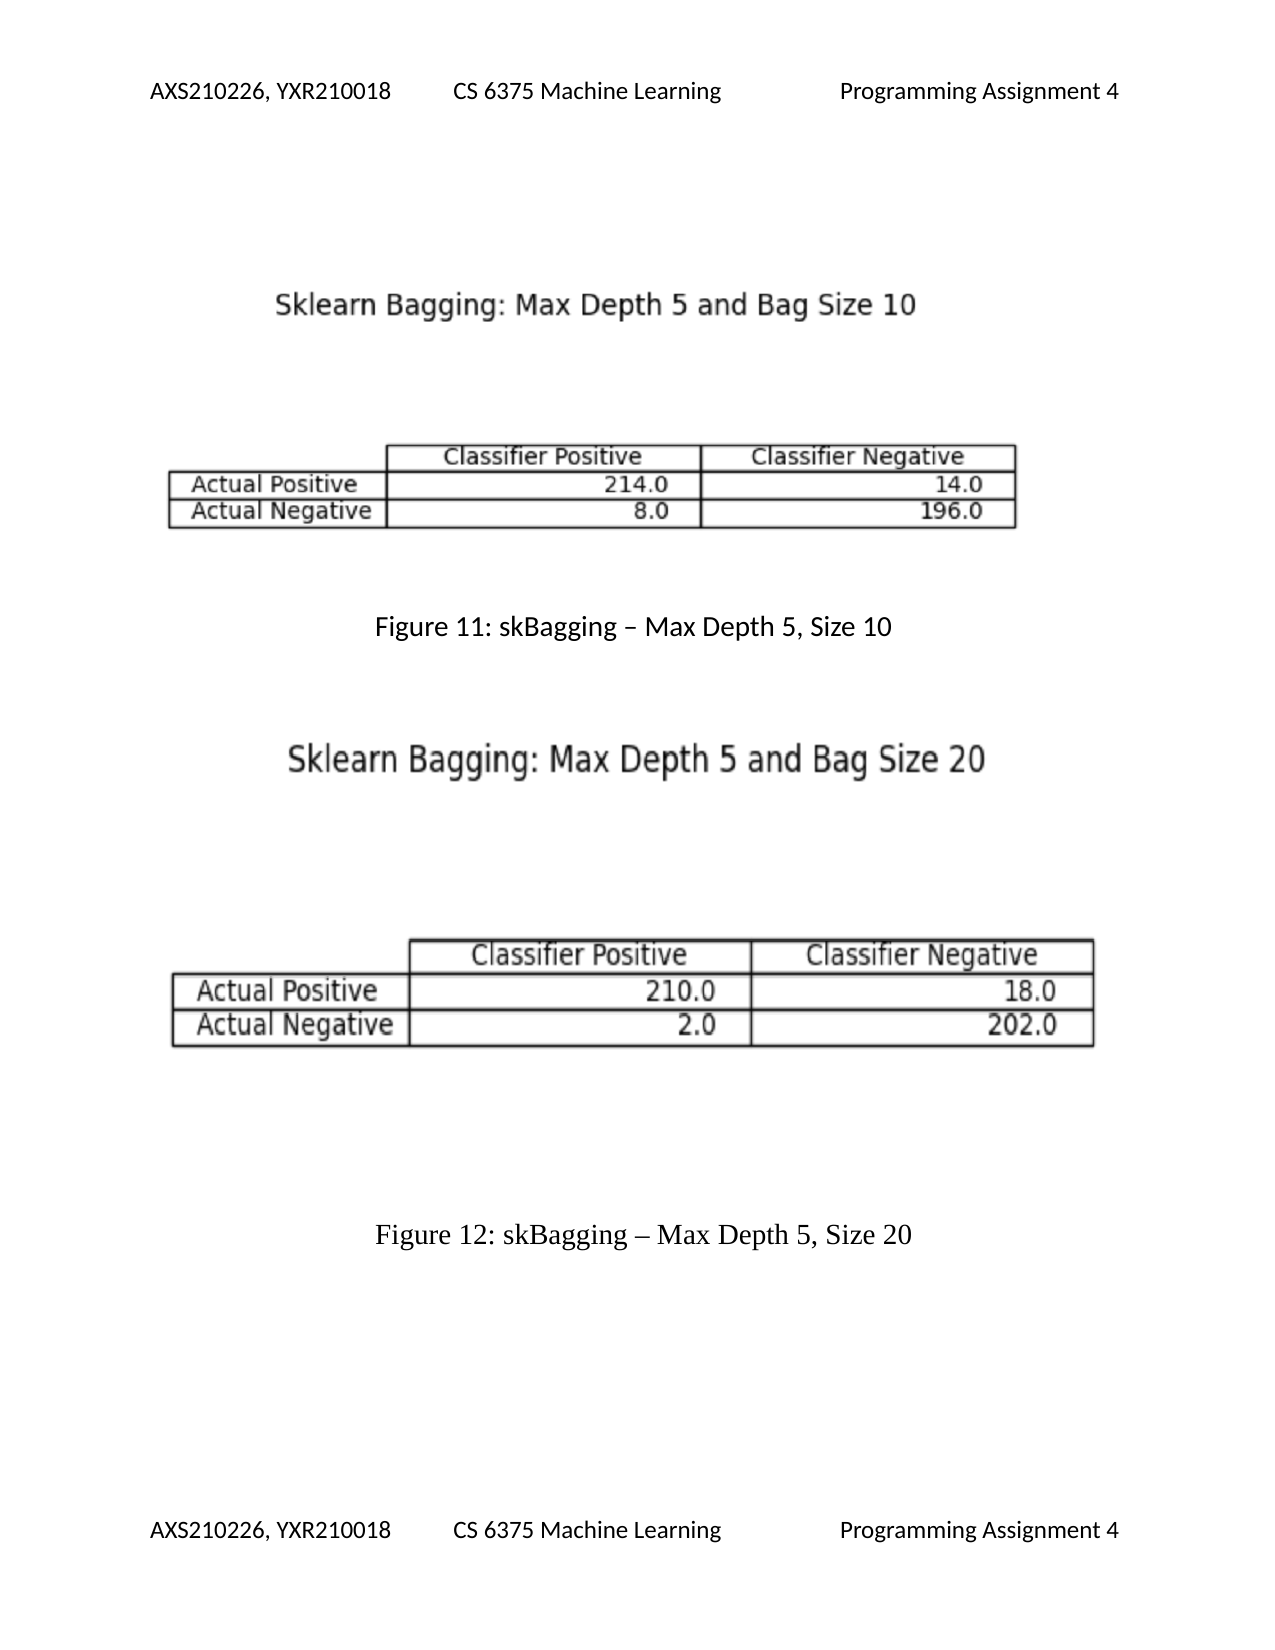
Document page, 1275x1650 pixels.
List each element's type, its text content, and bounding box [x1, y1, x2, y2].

picture [150, 737, 1125, 1126]
text Figure 11: skBagging – Max Depth 5, Size 10 [300, 608, 1125, 644]
picture [150, 286, 1042, 579]
text Figure 12: skBagging – Max Depth 5, Size 20 [300, 1217, 1125, 1251]
